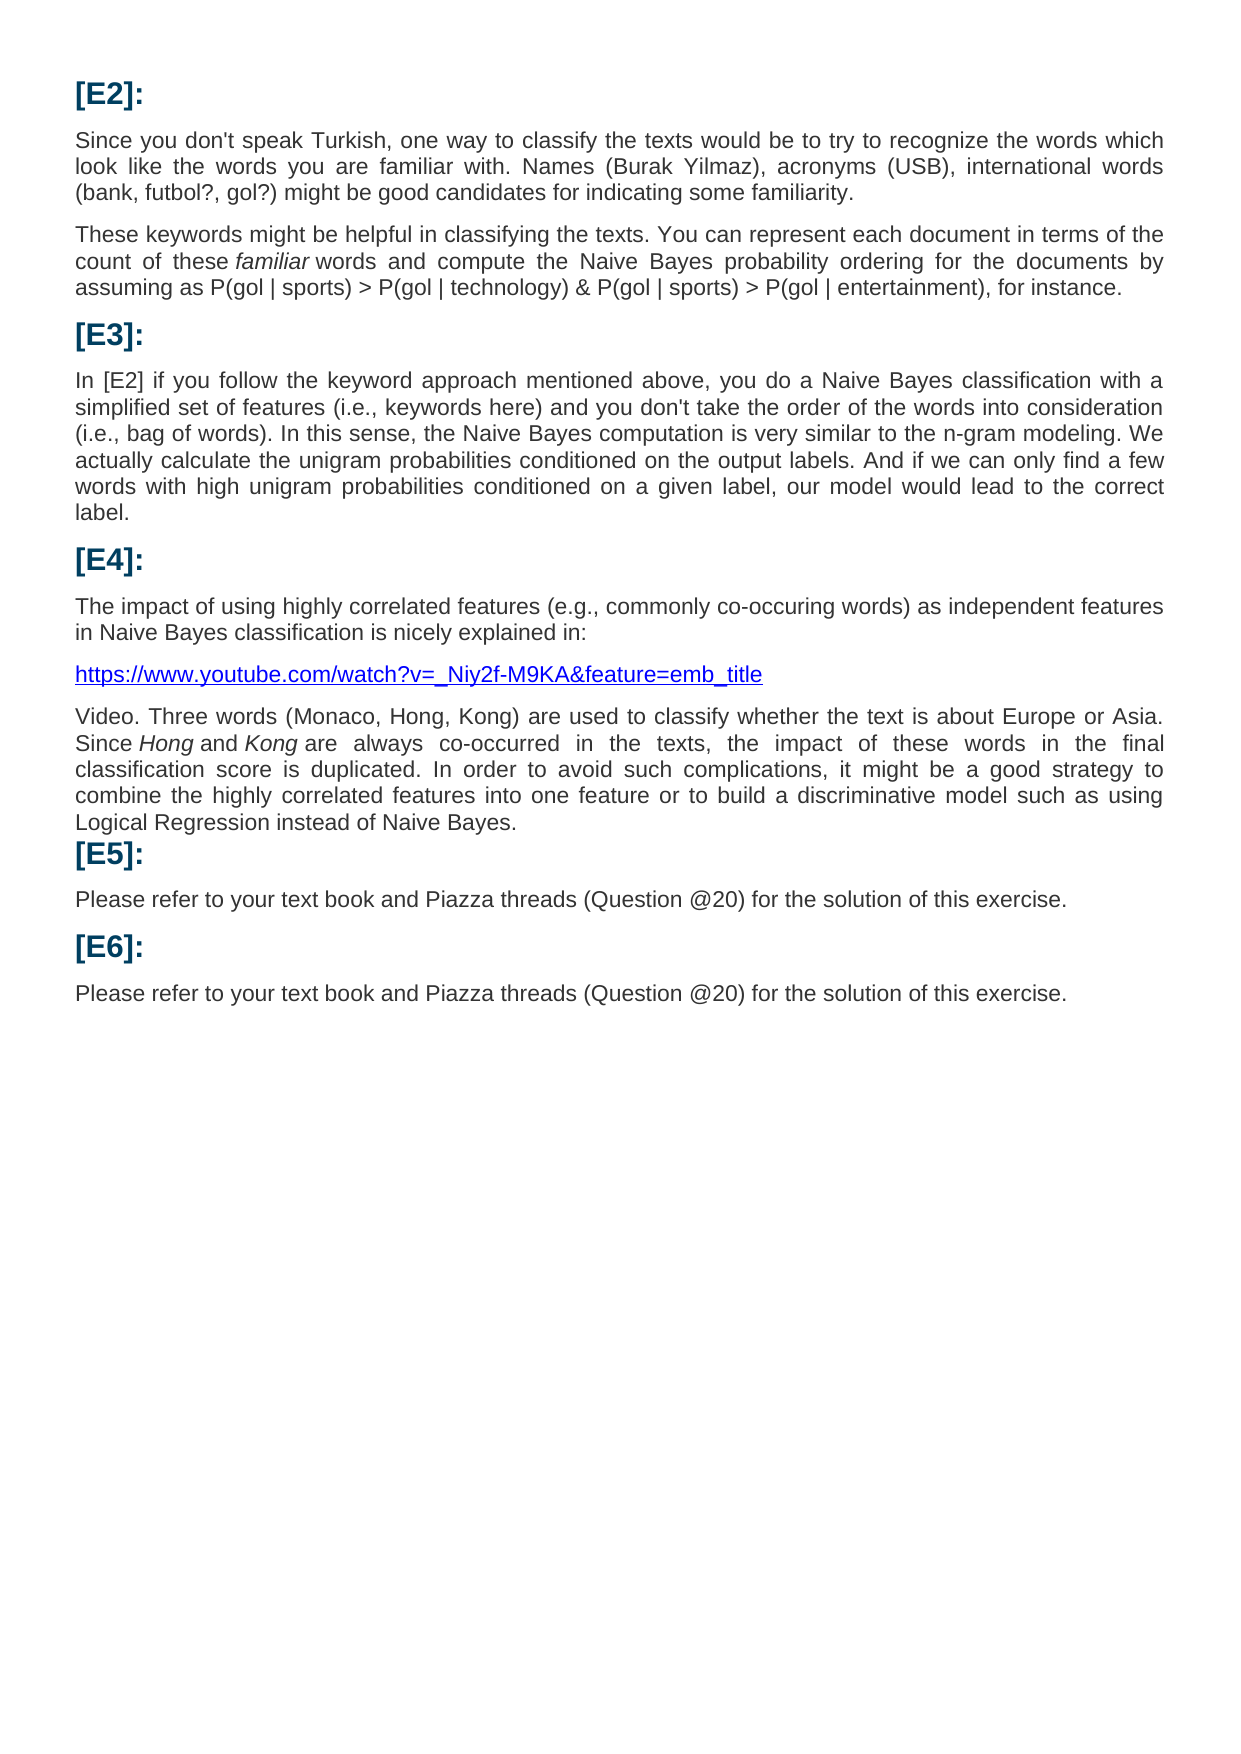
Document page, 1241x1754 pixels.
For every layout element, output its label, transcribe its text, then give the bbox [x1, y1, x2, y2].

text https://www.youtube.com/watch?v=_Niy2f-M9KA&feature=emb_title [75, 661, 1165, 687]
text [E2]: [75, 75, 1165, 111]
text [E6]: [75, 928, 1165, 964]
text [E5]: [75, 835, 1165, 871]
text Since you don't speak Turkish, one way to classify the texts would be to try to recognize the words which look like the words you are familiar with. Names (Burak Yilmaz), acronyms (USB), international words (bank, futbol?, gol?) might be good candidates for indicating some familiarity. [75, 127, 1165, 206]
text Please refer to your text book and Piazza threads (Question @20) for the solution of this exercise. [75, 980, 1165, 1006]
text [E4]: [75, 541, 1165, 577]
text These keywords might be helpful in classifying the texts. You can represent each document in terms of the count of these familiar words and compute the Naive Bayes probability ordering for the documents by assuming as P(gol | sports) > P(gol | technology) & P(gol | sports) > P(gol | entertainment), for instance. [75, 221, 1165, 300]
text The impact of using highly correlated features (e.g., commonly co-occuring words) as independent features in Naive Bayes classification is nicely explained in: [75, 593, 1165, 646]
text Please refer to your text book and Piazza threads (Question @20) for the solution of this exercise. [75, 886, 1165, 913]
text [E3]: [75, 316, 1165, 352]
text In [E2] if you follow the keyword approach mentioned above, you do a Naive Bayes classification with a simplified set of features (i.e., keywords here) and you don't take the order of the words into consideration (i.e., bag of words). In this sense, the Naive Bayes computation is very similar to the n-gram modeling. We actually calculate the unigram probabilities conditioned on the output labels. And if we can only find a few words with high unigram probabilities conditioned on a given label, our model would lead to the correct label. [75, 367, 1165, 526]
text Video. Three words (Monaco, Hong, Kong) are used to classify whether the text is about Europe or Asia. Since Hong and Kong are always co-occurred in the texts, the impact of these words in the final classification score is duplicated. In order to avoid such complications, it might be a good strategy to combine the highly correlated features into one feature or to build a discriminative model such as using Logical Regression instead of Naive Bayes. [75, 808, 1165, 835]
